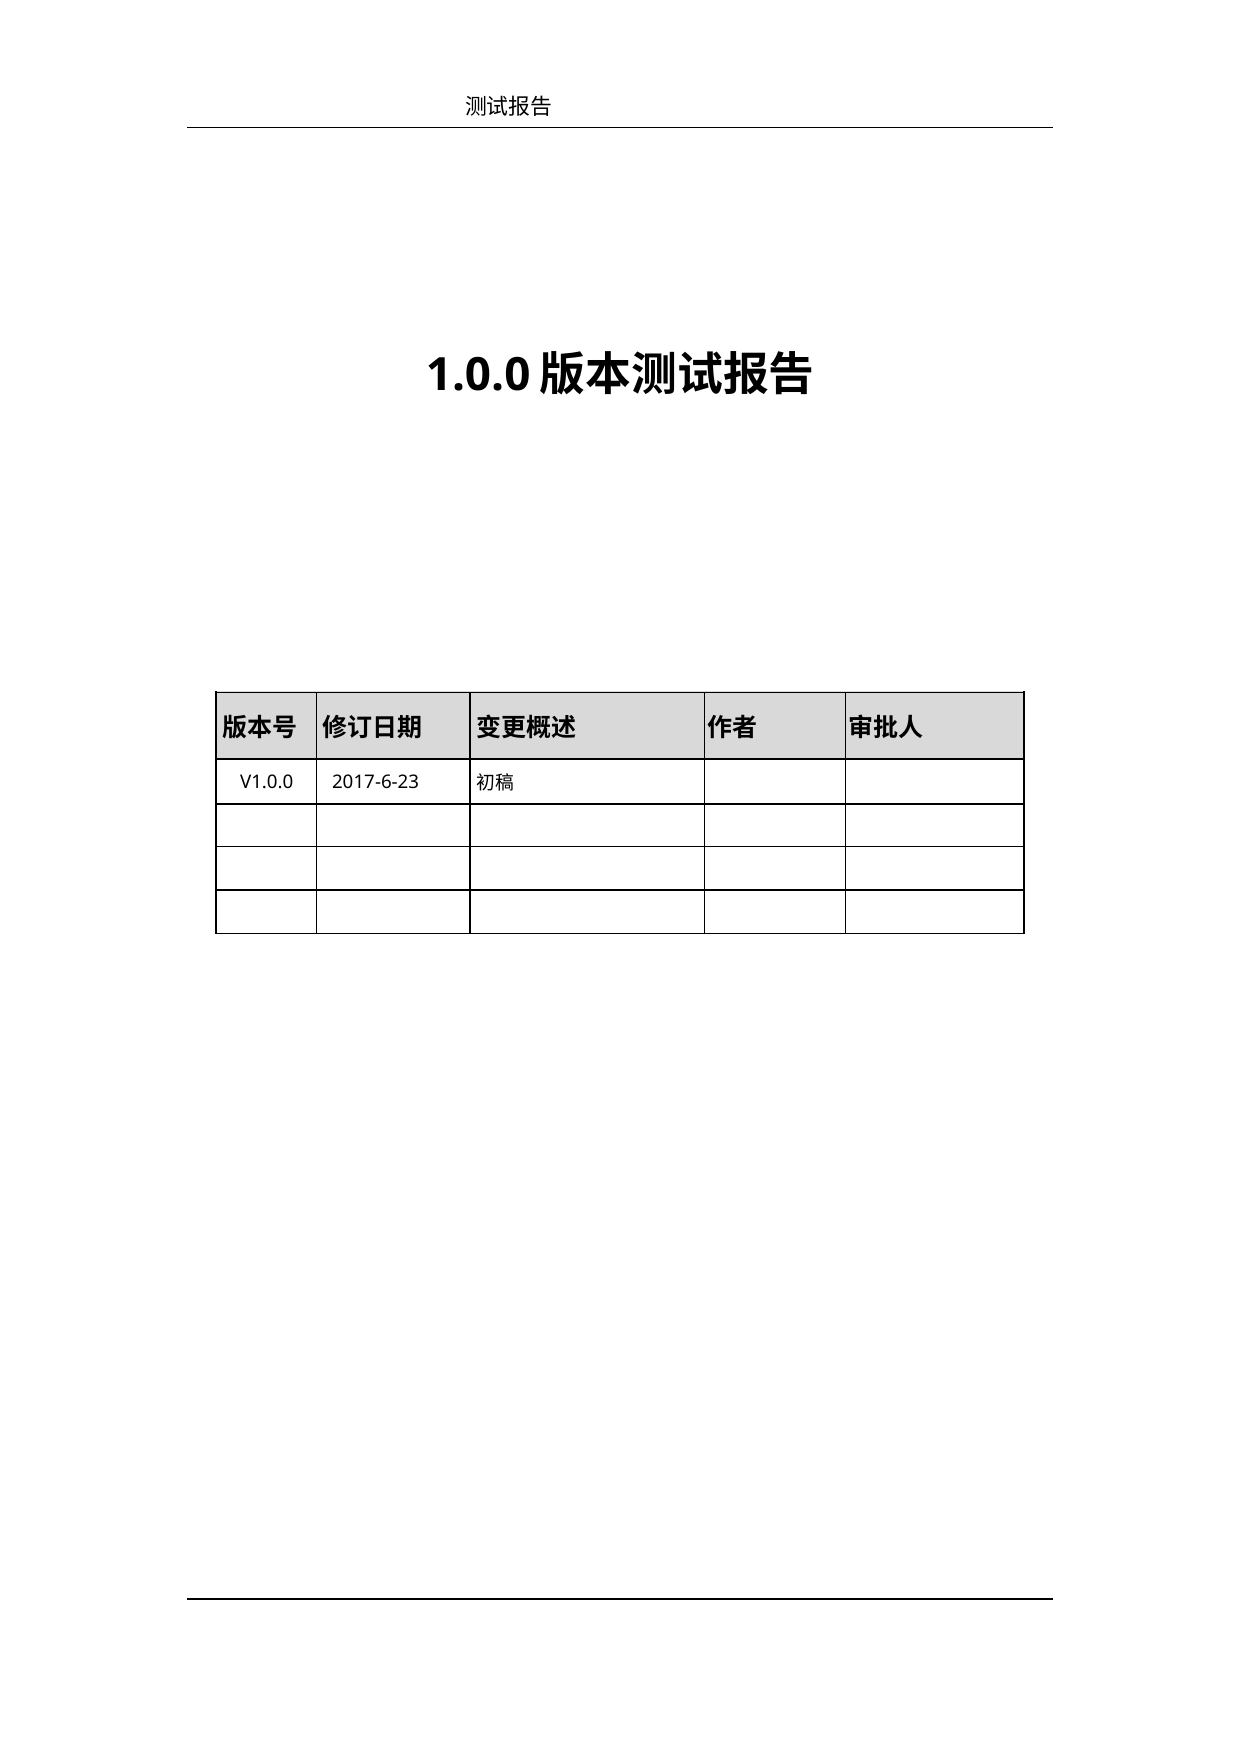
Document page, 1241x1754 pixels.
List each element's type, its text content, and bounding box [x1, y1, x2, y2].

table_cell [217, 891, 316, 933]
table_cell [471, 805, 704, 846]
table_header 作者 [705, 693, 845, 758]
text 1.0.0版本测试报告 [187, 321, 1053, 419]
table_header 版本号 [217, 693, 316, 758]
table_cell [471, 891, 704, 933]
table_cell [705, 805, 845, 846]
table_cell [217, 847, 316, 889]
table_header 审批人 [846, 693, 1023, 758]
table_cell [846, 847, 1023, 889]
table_cell V1.0.0 [217, 760, 316, 803]
table_header 修订日期 [317, 693, 469, 758]
table_cell [471, 847, 704, 889]
table_cell [705, 760, 845, 803]
table_cell [705, 847, 845, 889]
table_cell [217, 805, 316, 846]
table_header 变更概述 [471, 693, 704, 758]
table_cell [317, 891, 469, 933]
table_cell [846, 891, 1023, 933]
table_cell [705, 891, 845, 933]
table_cell 2017-6-23 [317, 760, 469, 803]
table_cell 初稿 [471, 760, 704, 803]
table_cell [846, 760, 1023, 803]
table_cell [846, 805, 1023, 846]
table_cell [317, 805, 469, 846]
table_cell [317, 847, 469, 889]
